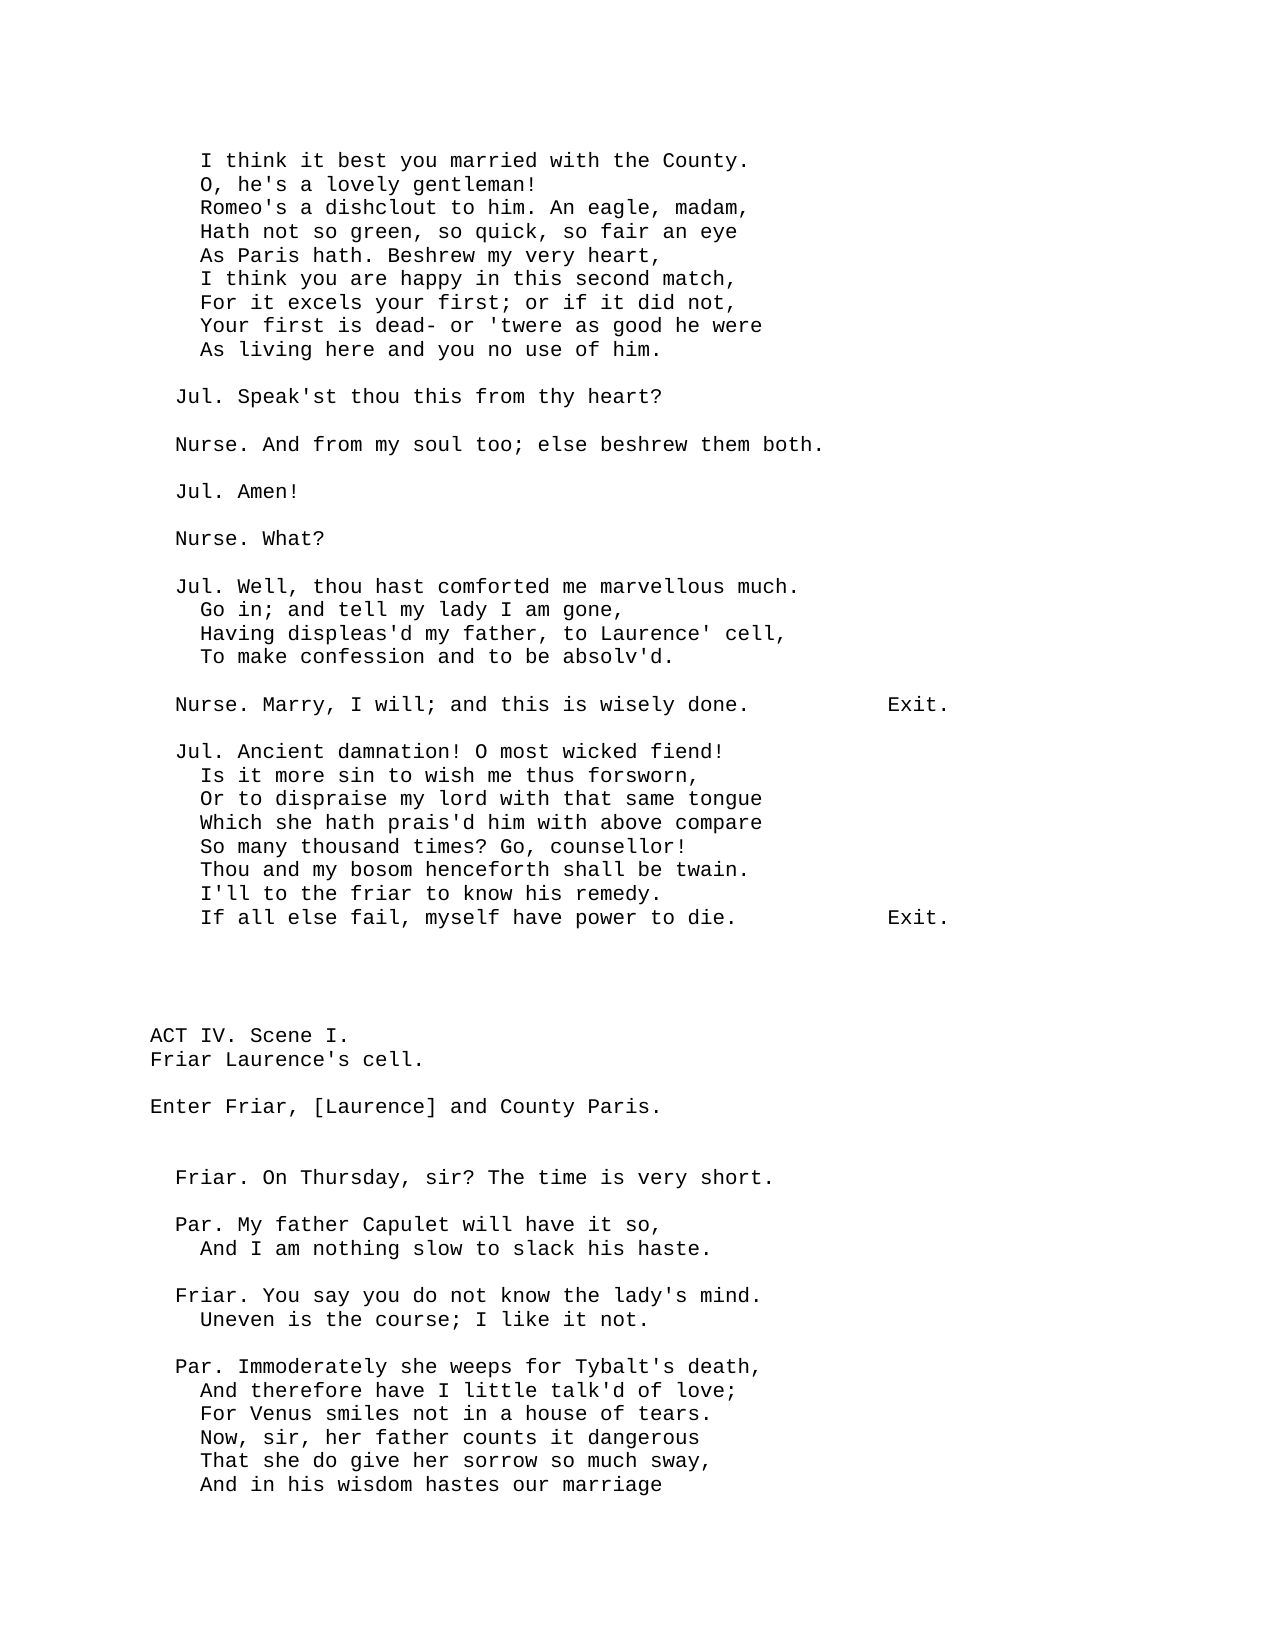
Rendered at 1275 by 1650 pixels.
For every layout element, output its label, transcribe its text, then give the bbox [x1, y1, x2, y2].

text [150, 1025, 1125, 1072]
text O, he's a lovely gentleman! [150, 174, 1125, 197]
text I think it best you married with the County. [150, 150, 1125, 174]
text Romeo's a dishclout to him. An eagle, madam, [150, 197, 1125, 221]
text For it excels your first; or if it did not, [150, 292, 1125, 316]
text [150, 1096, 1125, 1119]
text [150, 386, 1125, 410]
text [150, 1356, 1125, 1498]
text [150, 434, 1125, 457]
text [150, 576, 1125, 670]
text Your first is dead- or 'twere as good he were [150, 316, 1125, 339]
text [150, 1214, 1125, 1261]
text I think you are happy in this second match, [150, 268, 1125, 292]
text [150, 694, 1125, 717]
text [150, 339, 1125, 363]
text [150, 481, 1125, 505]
text As Paris hath. Beshrew my very heart, [150, 244, 1125, 268]
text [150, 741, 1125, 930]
text Hath not so green, so quick, so fair an eye [150, 221, 1125, 244]
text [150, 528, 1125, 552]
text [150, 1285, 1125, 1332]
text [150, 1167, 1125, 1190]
